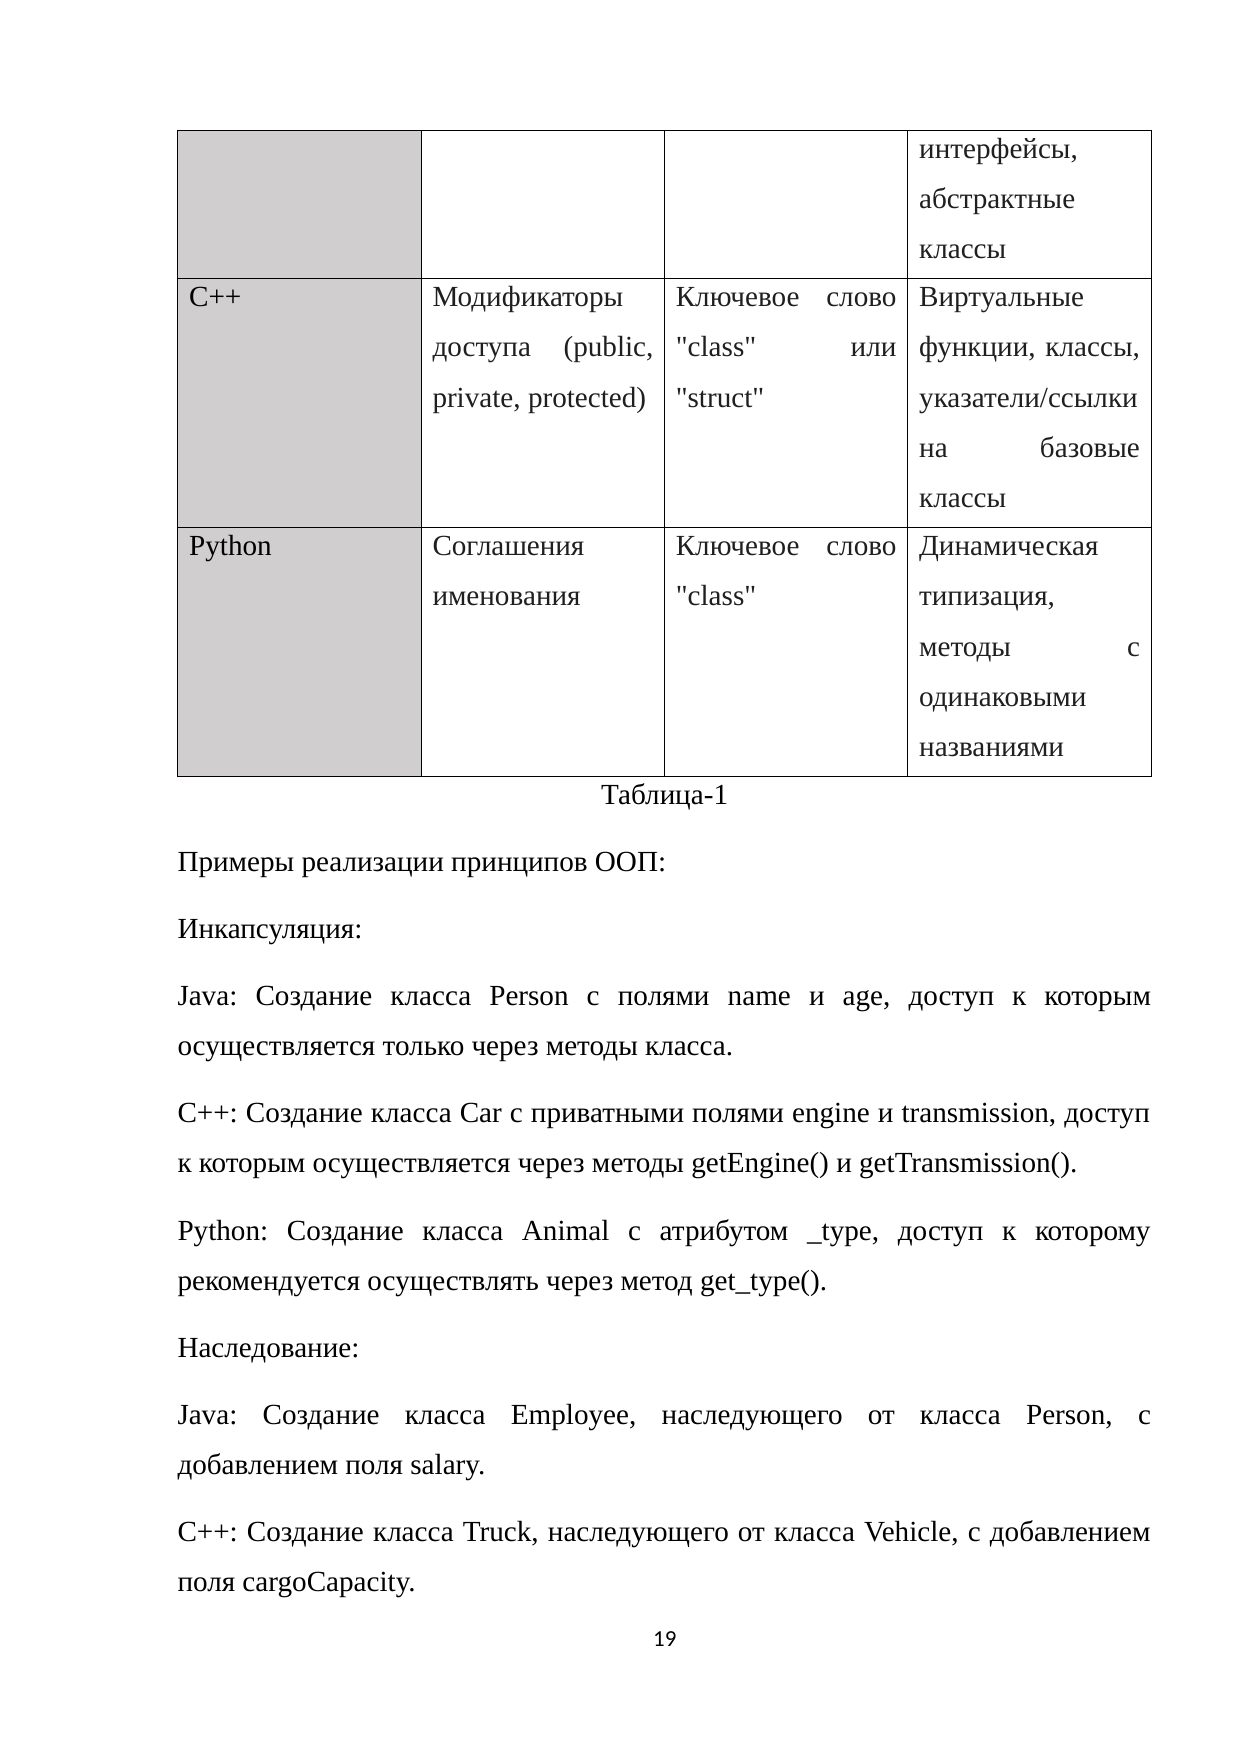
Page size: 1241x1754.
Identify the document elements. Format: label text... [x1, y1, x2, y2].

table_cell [422, 279, 664, 527]
text C++: Создание класса Truck, наследующего от класса Vehicle, с добавлением поля cargoCapacity. [177, 1514, 1152, 1598]
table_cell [908, 131, 1151, 278]
text Инкапсуляция: [177, 911, 1152, 944]
text Python: Создание класса Animal с атрибутом _type, доступ к которому рекомендуется осуществлять через метод get_type(). [177, 1213, 1152, 1296]
text Наследование: [177, 1330, 1152, 1363]
text Примеры реализации принципов ООП: [177, 844, 1152, 878]
table_cell Java [178, 131, 421, 278]
table_cell Ключевое слово "class" [665, 528, 907, 776]
table_cell Ключевое слово "class" или "struct" [665, 279, 907, 527]
table_cell Виртуальные функции, классы, указатели/ссылки на базовые классы [908, 279, 1151, 527]
text Java: Создание класса Person с полями name и age, доступ к которым осуществляется только через методы класса. [177, 978, 1152, 1062]
text C++: Создание класса Car с приватными полями engine и transmission, доступ к которым осуществляется через методы getEngine() и getTransmission(). [177, 1095, 1152, 1179]
text Java: Создание класса Employee, наследующего от класса Person, с добавлением поля salary. [177, 1397, 1152, 1481]
table_cell Динамическая типизация, методы с одинаковыми названиями [908, 528, 1151, 776]
table_cell Соглашения именования [422, 528, 664, 776]
table_cell C++ [178, 279, 421, 527]
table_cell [665, 131, 907, 278]
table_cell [422, 131, 664, 278]
text Таблица-1 [177, 777, 1152, 811]
table_cell Python [178, 528, 421, 776]
